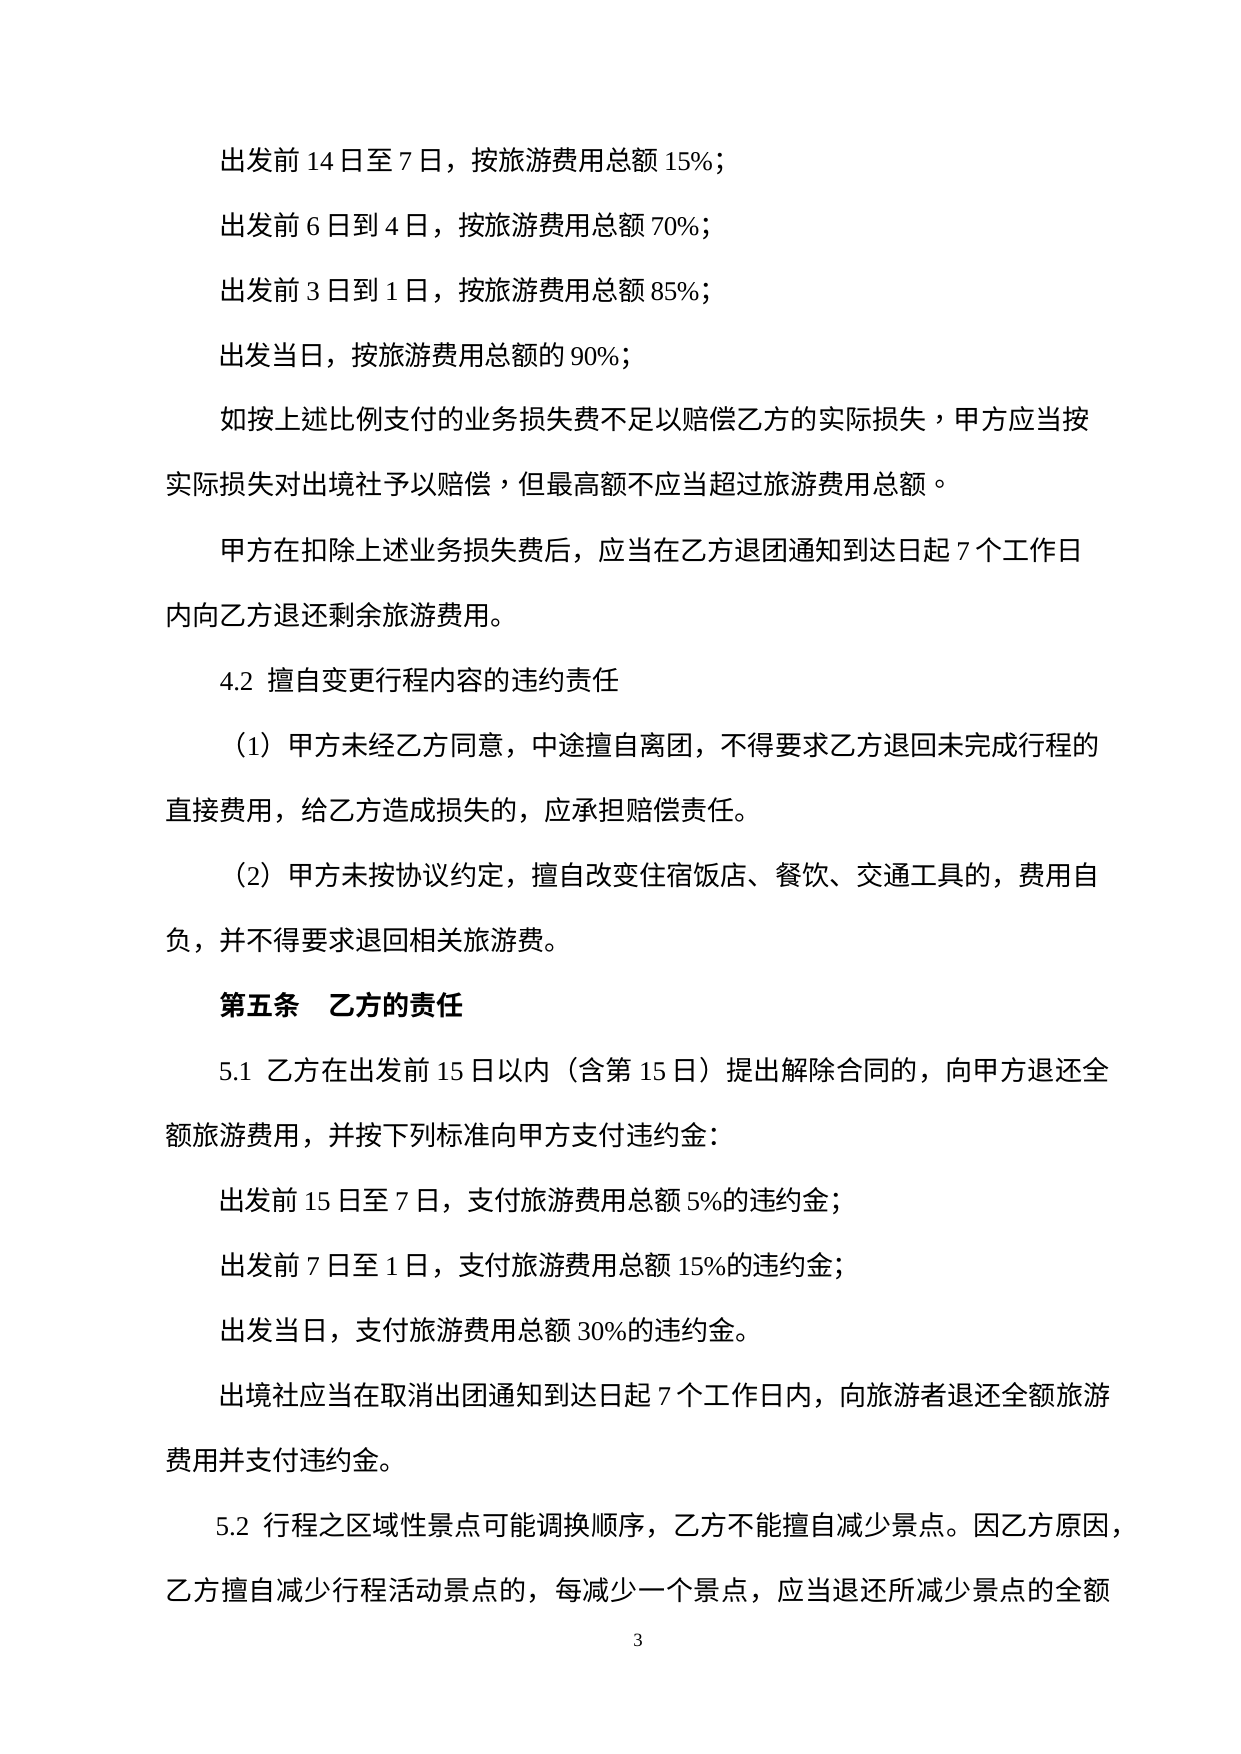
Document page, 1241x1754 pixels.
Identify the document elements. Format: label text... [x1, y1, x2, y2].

text 甲方在扣除上述业务损失费后，应当在乙方退团通知到达日起7个工作日内向乙方退还剩余旅游费用。 [165, 516, 1110, 646]
text 出发前3日到1日，按旅游费用总额85%； [165, 256, 1110, 321]
text 出发前14日至7日，按旅游费用总额15%； [165, 126, 1110, 191]
text 出发前6日到4日，按旅游费用总额70%； [165, 191, 1110, 256]
text 出发前15日至7日，支付旅游费用总额5%的违约金； [165, 1166, 1110, 1231]
text 4.2 擅自变更行程内容的违约责任 （1）甲方未经乙方同意，中途擅自离团，不得要求乙方退回未完成行程的直接费用，给乙方造成损失的，应承担赔偿责任。 （2）甲方未按协议约定，擅自改变住宿饭店、餐饮、交通工具的，费用自负，并不得要求退回相关旅游费。 [165, 646, 1110, 971]
text 出发前7日至1日，支付旅游费用总额15%的违约金； [165, 1231, 1110, 1296]
text 第五条 乙方的责任 [165, 971, 1110, 1036]
text 如按上述比例支付的业务损失费不足以赔偿乙方的实际损失，甲方应当按实际损失对出境社予以赔偿，但最高额不应当超过旅游费用总额。 [165, 386, 1110, 516]
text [165, 1491, 1110, 1621]
text 出发当日，支付旅游费用总额30%的违约金。 [165, 1296, 1110, 1361]
text 出发当日，按旅游费用总额的90%； [165, 321, 1110, 386]
text 出境社应当在取消出团通知到达日起7个工作日内，向旅游者退还全额旅游费用并支付违约金。 [165, 1361, 1110, 1491]
text 5.1 乙方在出发前15日以内（含第15日）提出解除合同的，向甲方退还全额旅游费用，并按下列标准向甲方支付违约金： [165, 1036, 1110, 1166]
